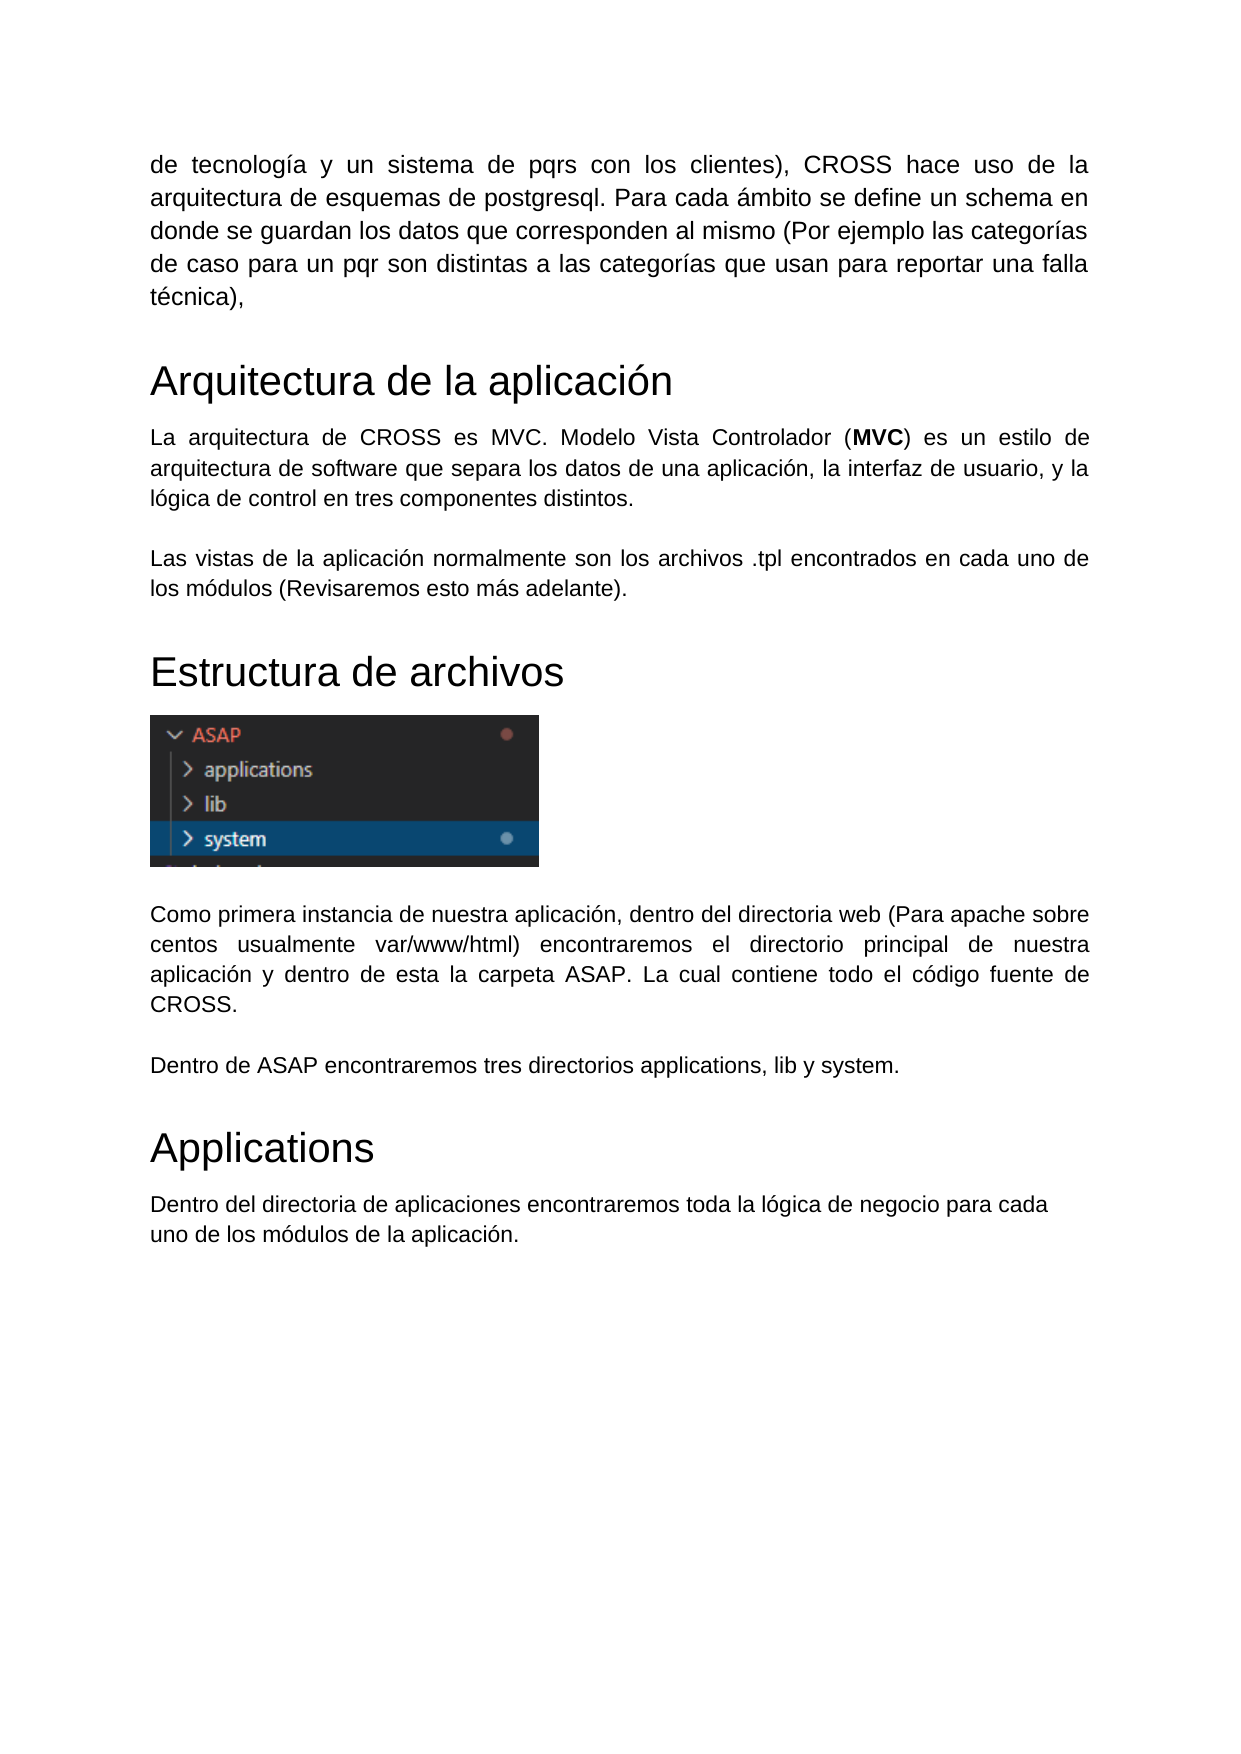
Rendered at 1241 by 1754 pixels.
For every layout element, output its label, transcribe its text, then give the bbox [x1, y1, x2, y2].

subtitle Applications [150, 1123, 1090, 1171]
text Dentro del directoria de aplicaciones encontraremos toda la lógica de negocio para cada uno de los módulos de la aplicación. [150, 1191, 1090, 1248]
subtitle Estructura de archivos [150, 647, 1090, 695]
text Como primera instancia de nuestra aplicación, dentro del directoria web (Para apache sobre centos usualmente var/www/html) encontraremos el directorio principal de nuestra aplicación y dentro de esta la carpeta ASAP. La cual contiene todo el código fuente de CROSS. [150, 901, 1090, 1017]
text La arquitectura de CROSS es MVC. Modelo Vista Controlador (MVC) es un estilo de arquitectura de software que separa los datos de una aplicación, la interfaz de usuario, y la lógica de control en tres componentes distintos. [150, 424, 1090, 511]
subtitle Arquitectura de la aplicación [150, 357, 1090, 405]
text Las vistas de la aplicación normalmente son los archivos .tpl encontrados en cada uno de los módulos (Revisaremos esto más adelante). [150, 545, 1090, 602]
text Dentro de ASAP encontraremos tres directorios applications, lib y system. [150, 1052, 1090, 1078]
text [150, 150, 1090, 311]
picture [150, 715, 539, 867]
